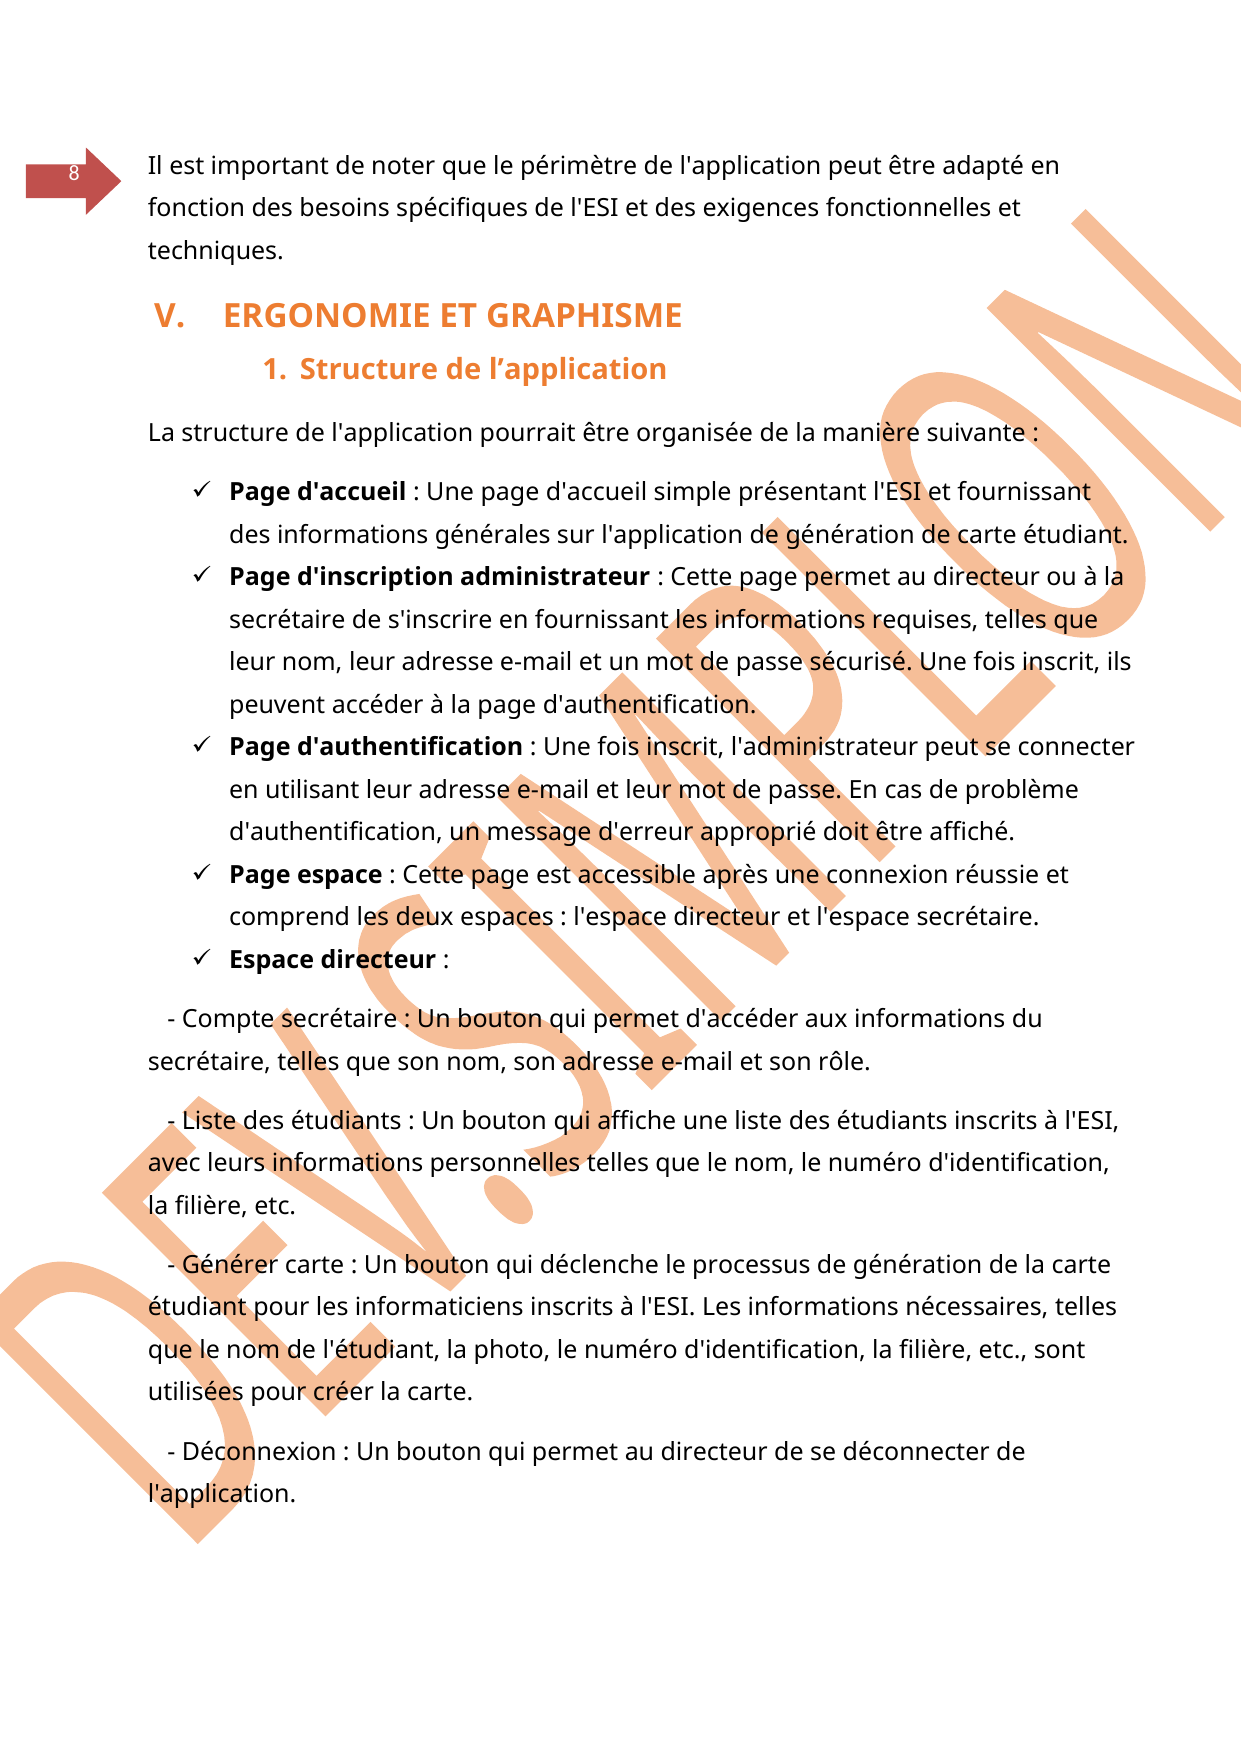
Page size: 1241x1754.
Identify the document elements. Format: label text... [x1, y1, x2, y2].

list Page d'accueil : Une page d'accueil simple présentant l'ESI et fournissant des informations générales sur l'application de génération de carte étudiant. [191, 474, 1137, 551]
text Il est important de noter que le périmètre de l'application peut être adapté en fonction des besoins spécifiques de l'ESI et des exigences fonctionnelles et techniques. [148, 148, 1137, 267]
list Espace directeur : [191, 941, 1137, 976]
text La structure de l'application pourrait être organisée de la manière suivante : [148, 415, 1137, 449]
text - Compte secrétaire : Un bouton qui permet d'accéder aux informations du secrétaire, telles que son nom, son adresse e-mail et son rôle. [148, 1001, 1137, 1077]
list Page d'inscription administrateur : Cette page permet au directeur ou à la secrétaire de s'inscrire en fournissant les informations requises, telles que leur nom, leur adresse e-mail et un mot de passe sécurisé. Une fois inscrit, ils peuvent accéder à la page d'authentification. [191, 559, 1137, 721]
text - Déconnexion : Un bouton qui permet au directeur de se déconnecter de l'application. [148, 1433, 1137, 1510]
list ERGONOMIE ET GRAPHISME [185, 292, 1137, 337]
list Page espace : Cette page est accessible après une connexion réussie et comprend les deux espaces : l'espace directeur et l'espace secrétaire. [191, 856, 1137, 933]
text - Liste des étudiants : Un bouton qui affiche une liste des étudiants inscrits à l'ESI, avec leurs informations personnelles telles que le nom, le numéro d'identification, la filière, etc. [148, 1102, 1137, 1221]
text - Générer carte : Un bouton qui déclenche le processus de génération de la carte étudiant pour les informaticiens inscrits à l'ESI. Les informations nécessaires, telles que le nom de l'étudiant, la photo, le numéro d'identification, la filière, etc., sont utilisées pour créer la carte. [148, 1246, 1137, 1408]
list Structure de l’application [262, 348, 1137, 388]
list Page d'authentification : Une fois inscrit, l'administrateur peut se connecter en utilisant leur adresse e-mail et leur mot de passe. En cas de problème d'authentification, un message d'erreur approprié doit être affiché. [191, 729, 1137, 848]
